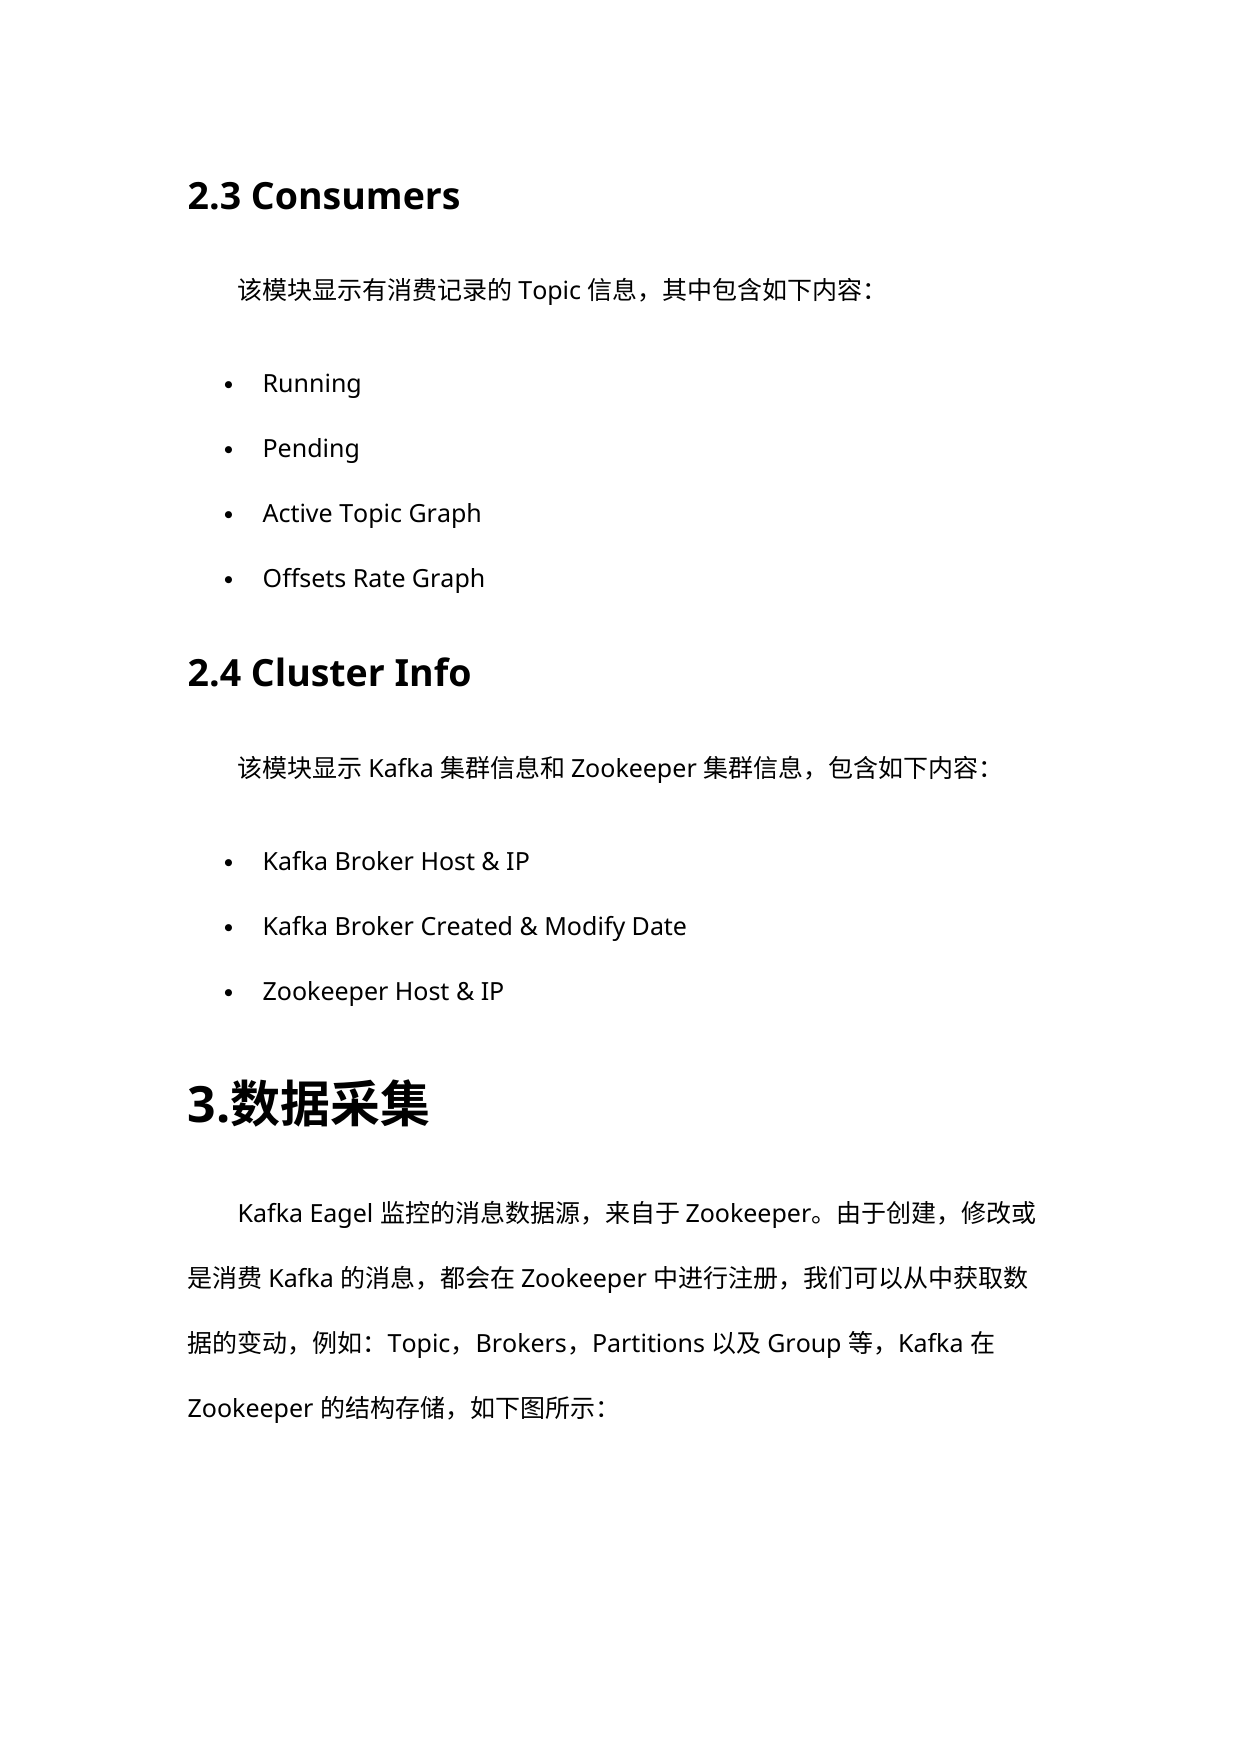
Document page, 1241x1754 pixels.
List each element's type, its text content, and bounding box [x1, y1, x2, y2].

text 2.4 Cluster Info [187, 639, 1053, 704]
list Zookeeper Host & IP [225, 958, 1053, 1023]
text 3.数据采集 [187, 1052, 1053, 1149]
text Kafka Eagel 监控的消息数据源，来自于 Zookeeper。由于创建，修改或是消费 Kafka 的消息，都会在 Zookeeper 中进行注册，我们可以从中获取数据的变动，例如：Topic，Brokers，Partitions 以及 Group 等，Kafka 在 Zookeeper 的结构存储，如下图所示： [187, 1179, 1053, 1439]
list Kafka Broker Host & IP [225, 828, 1053, 893]
list Active Topic Graph [225, 480, 1053, 545]
list Pending [225, 415, 1053, 480]
text 该模块显示 Kafka 集群信息和 Zookeeper 集群信息，包含如下内容： [187, 734, 1053, 799]
text 该模块显示有消费记录的 Topic 信息，其中包含如下内容： [187, 256, 1053, 321]
list Kafka Broker Created & Modify Date [225, 893, 1053, 958]
text 2.3 Consumers [187, 162, 1053, 227]
list Running [225, 350, 1053, 415]
list Offsets Rate Graph [225, 545, 1053, 610]
